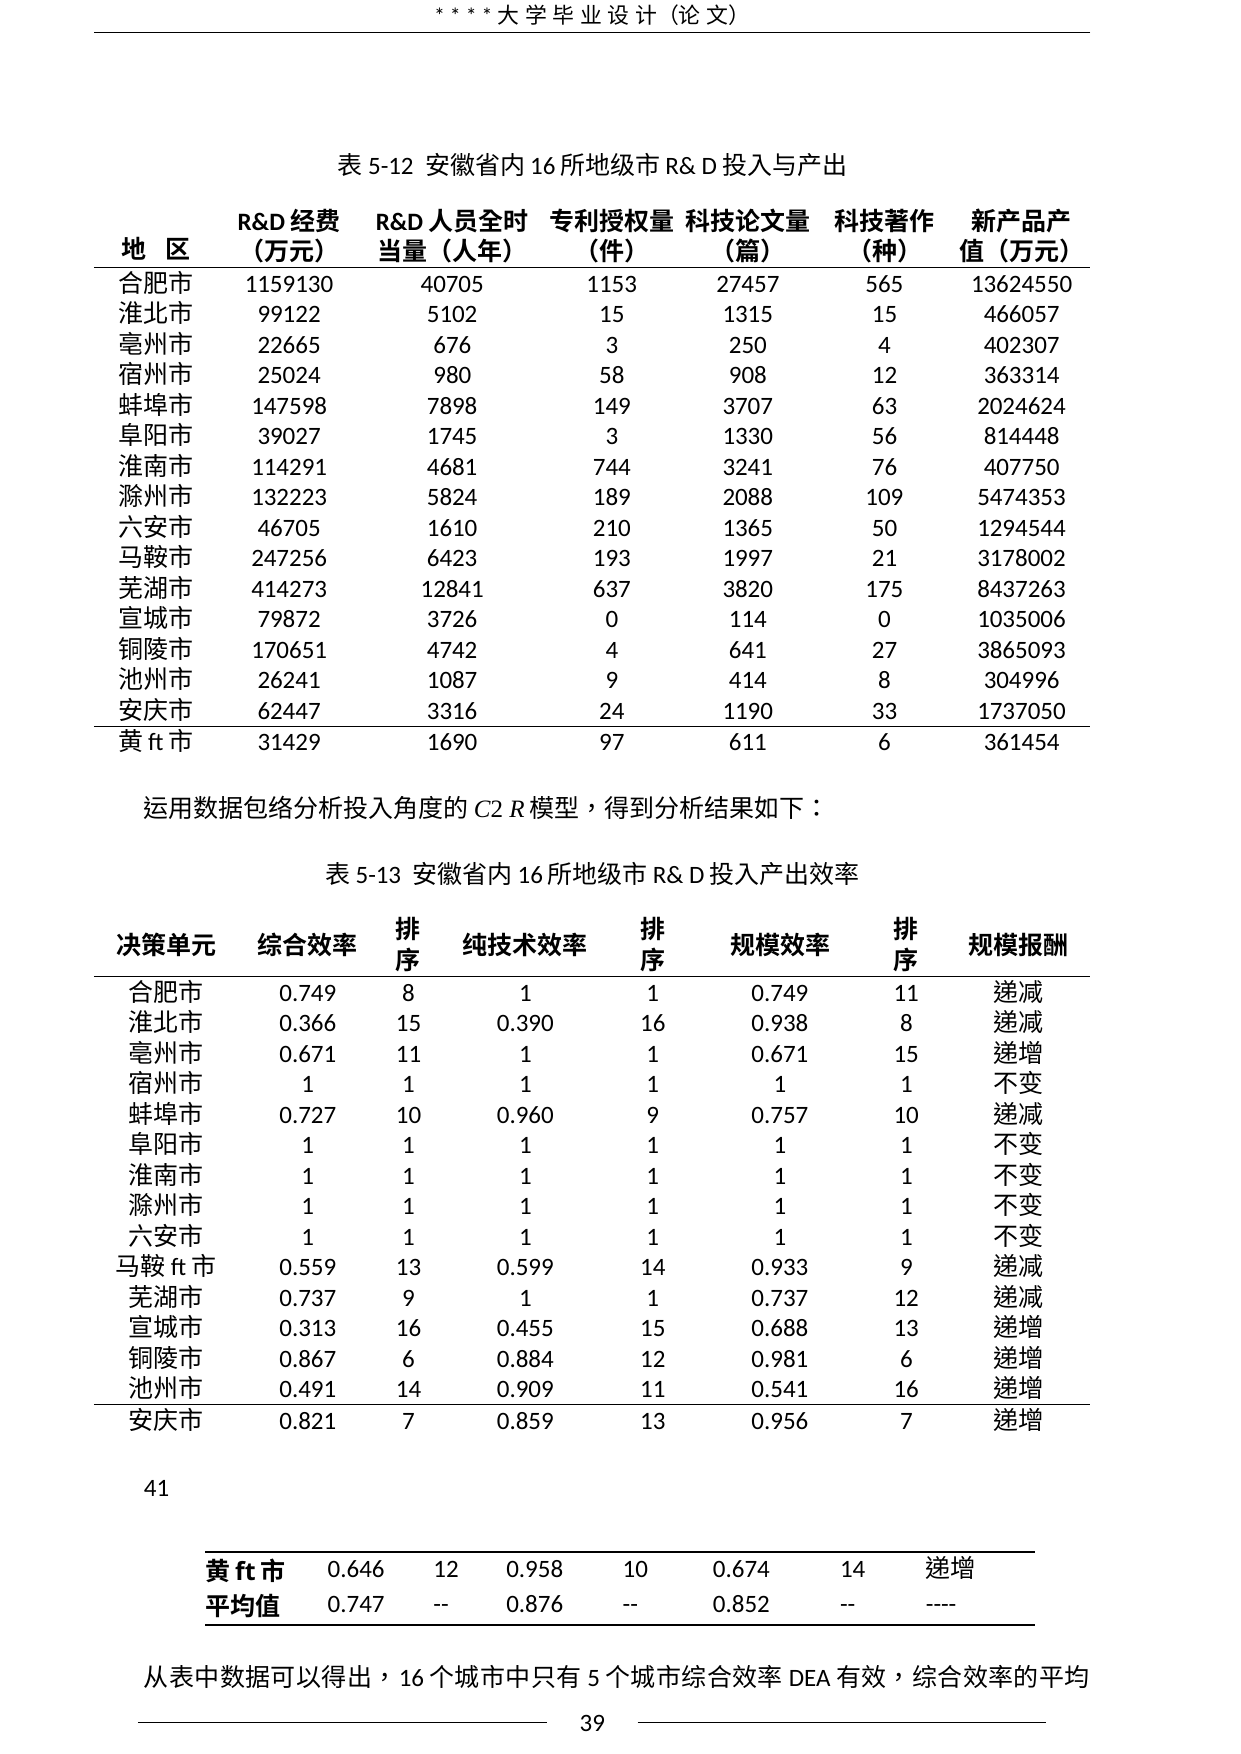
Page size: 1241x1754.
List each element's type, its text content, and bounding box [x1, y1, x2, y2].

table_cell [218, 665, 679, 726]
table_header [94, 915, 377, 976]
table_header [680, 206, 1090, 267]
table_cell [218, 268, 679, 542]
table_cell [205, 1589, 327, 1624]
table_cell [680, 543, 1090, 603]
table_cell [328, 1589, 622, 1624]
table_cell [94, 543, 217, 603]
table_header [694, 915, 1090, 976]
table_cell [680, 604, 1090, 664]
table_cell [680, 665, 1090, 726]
text 41 [94, 1454, 1090, 1503]
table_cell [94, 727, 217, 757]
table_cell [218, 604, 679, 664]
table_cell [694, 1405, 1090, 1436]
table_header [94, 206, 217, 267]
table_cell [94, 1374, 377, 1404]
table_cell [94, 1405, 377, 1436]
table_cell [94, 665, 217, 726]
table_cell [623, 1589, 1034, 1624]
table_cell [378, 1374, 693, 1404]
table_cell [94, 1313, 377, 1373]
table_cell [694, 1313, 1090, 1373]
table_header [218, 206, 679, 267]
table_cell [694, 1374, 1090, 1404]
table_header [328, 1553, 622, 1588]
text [94, 1645, 1090, 1693]
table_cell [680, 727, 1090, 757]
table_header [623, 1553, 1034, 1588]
text 表 5-13 安徽省内16所地级市R& D投入产出效率 [94, 857, 1090, 890]
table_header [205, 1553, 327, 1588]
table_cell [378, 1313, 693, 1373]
text 表 5-12 安徽省内16所地级市R& D投入与产出 [94, 148, 1090, 181]
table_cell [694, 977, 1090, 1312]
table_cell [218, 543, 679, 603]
text 运用数据包络分析投入角度的C2 R模型，得到分析结果如下： [94, 776, 1090, 824]
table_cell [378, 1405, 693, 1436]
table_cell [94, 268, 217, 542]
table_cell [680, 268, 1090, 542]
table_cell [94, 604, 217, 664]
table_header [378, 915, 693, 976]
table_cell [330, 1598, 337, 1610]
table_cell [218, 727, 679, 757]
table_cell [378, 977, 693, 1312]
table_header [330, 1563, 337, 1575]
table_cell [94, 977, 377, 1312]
